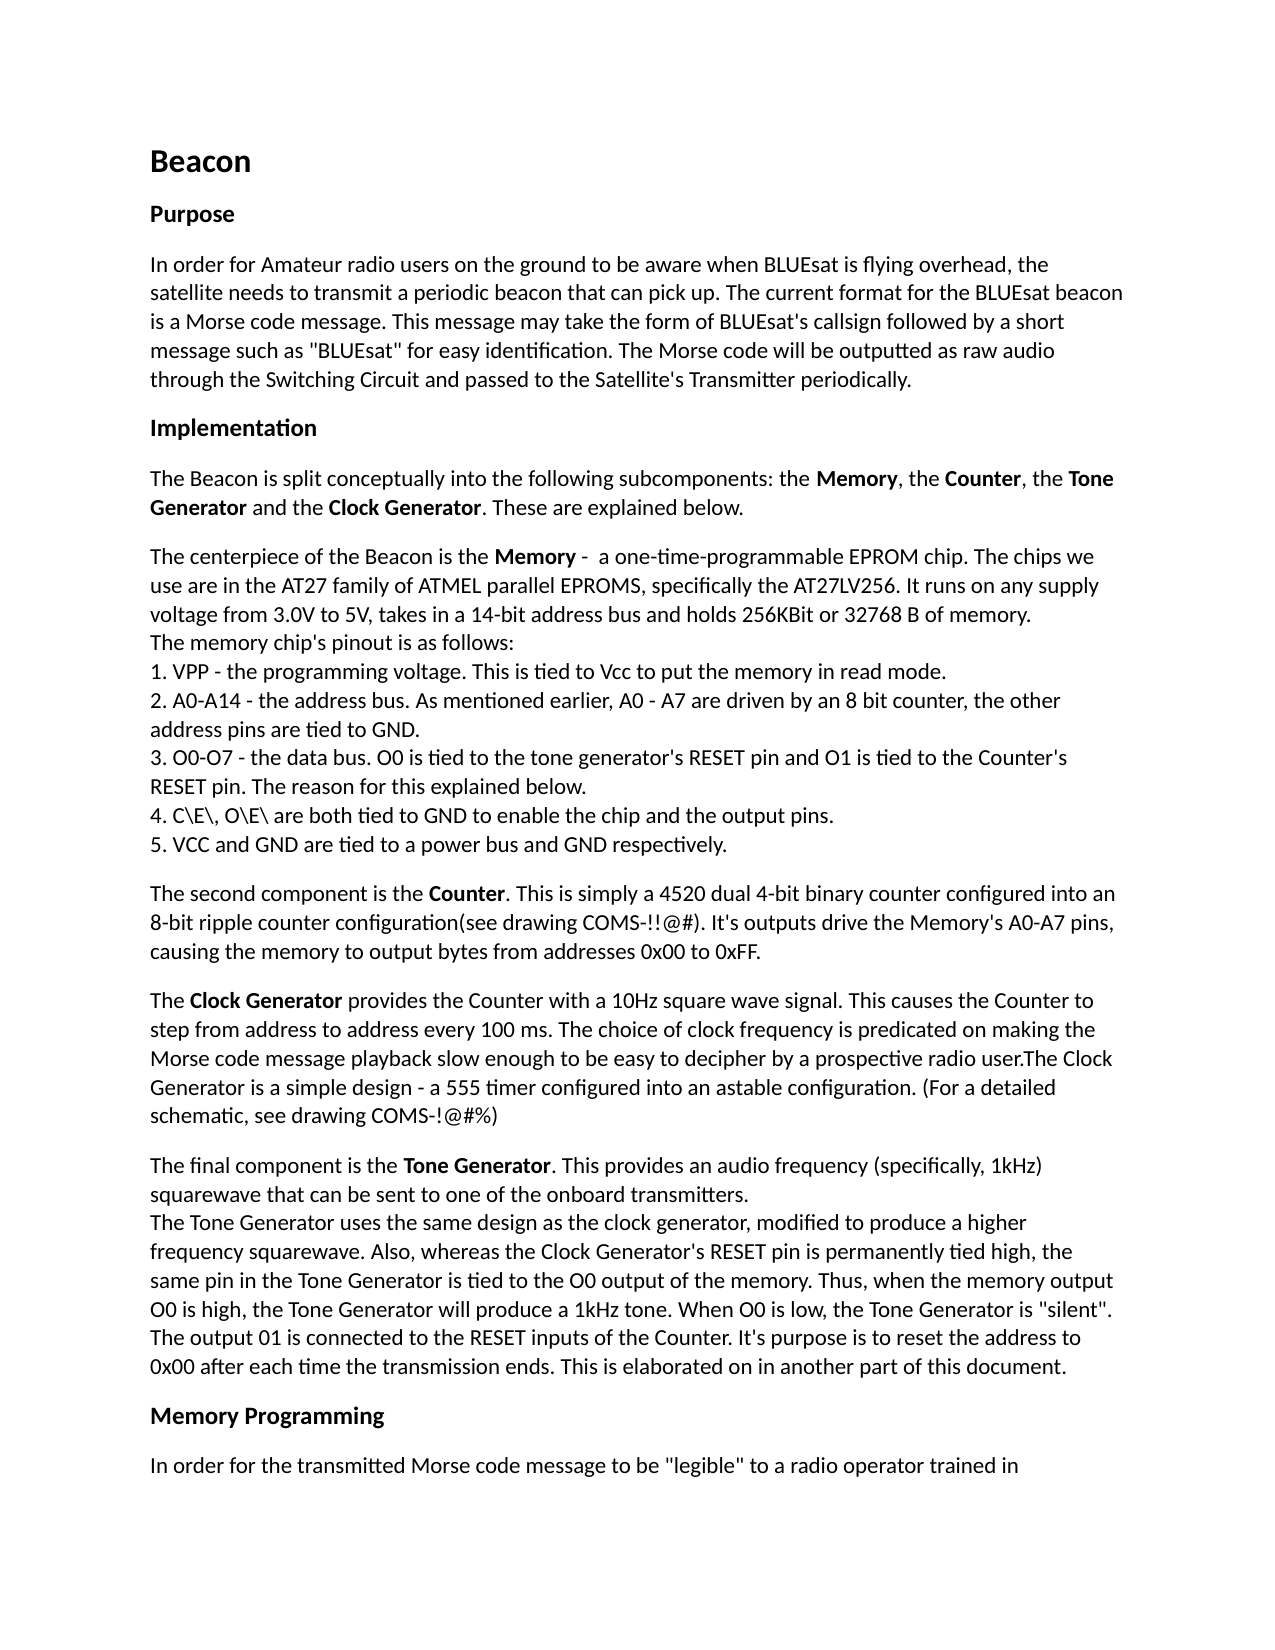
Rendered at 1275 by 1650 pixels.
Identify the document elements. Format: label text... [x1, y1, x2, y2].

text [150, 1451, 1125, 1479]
text The Beacon is split conceptually into the following subcomponents: the Memory, the Counter, the Tone Generator and the Clock Generator. These are explained below. [150, 463, 1125, 521]
text The Clock Generator provides the Counter with a 10Hz square wave signal. This causes the Counter to step from address to address every 100 ms. The choice of clock frequency is predicated on making the Morse code message playback slow enough to be easy to decipher by a prospective radio user.The Clock Generator is a simple design - a 555 timer configured into an astable configuration. (For a detailed schematic, see drawing COMS-!@#%) [150, 986, 1125, 1129]
text Memory Programming [150, 1401, 1125, 1430]
text Beacon [150, 150, 1125, 179]
text Implementation [150, 414, 1125, 442]
text The centerpiece of the Beacon is the Memory - a one-time-programmable EPROM chip. The chips we use are in the AT27 family of ATMEL parallel EPROMS, specifically the AT27LV256. It runs on any supply voltage from 3.0V to 5V, takes in a 14-bit address bus and holds 256KBit or 32768 B of memory. The memory chip's pinout is as follows: 1. VPP - the programming voltage. This is tied to Vcc to put the memory in read mode. 2. A0-A14 - the address bus. As mentioned earlier, A0 - A7 are driven by an 8 bit counter, the other address pins are tied to GND. 3. O0-O7 - the data bus. O0 is tied to the tone generator's RESET pin and O1 is tied to the Counter's RESET pin. The reason for this explained below. 4. C\E\, O\E\ are both tied to GND to enable the chip and the output pins. 5. VCC and GND are tied to a power bus and GND respectively. [150, 542, 1125, 858]
text Purpose [150, 199, 1125, 228]
text The final component is the Tone Generator. This provides an audio frequency (specifically, 1kHz) squarewave that can be sent to one of the onboard transmitters. The Tone Generator uses the same design as the clock generator, modified to produce a higher frequency squarewave. Also, whereas the Clock Generator's RESET pin is permanently tied high, the same pin in the Tone Generator is tied to the O0 output of the memory. Thus, when the memory output O0 is high, the Tone Generator will produce a 1kHz tone. When O0 is low, the Tone Generator is "silent". The output 01 is connected to the RESET inputs of the Counter. It's purpose is to reset the address to 0x00 after each time the transmission ends. This is elaborated on in another part of this document. [150, 1150, 1125, 1380]
text In order for Amateur radio users on the ground to be aware when BLUEsat is flying overhead, the satellite needs to transmit a periodic beacon that can pick up. The current format for the BLUEsat beacon is a Morse code message. This message may take the form of BLUEsat's callsign followed by a short message such as "BLUEsat" for easy identification. The Morse code will be outputted as raw audio through the Switching Circuit and passed to the Satellite's Transmitter periodically. [150, 249, 1125, 393]
text The second component is the Counter. This is simply a 4520 dual 4-bit binary counter configured into an 8-bit ripple counter configuration(see drawing COMS-!!@#). It's outputs drive the Memory's A0-A7 pins, causing the memory to output bytes from addresses 0x00 to 0xFF. [150, 879, 1125, 965]
